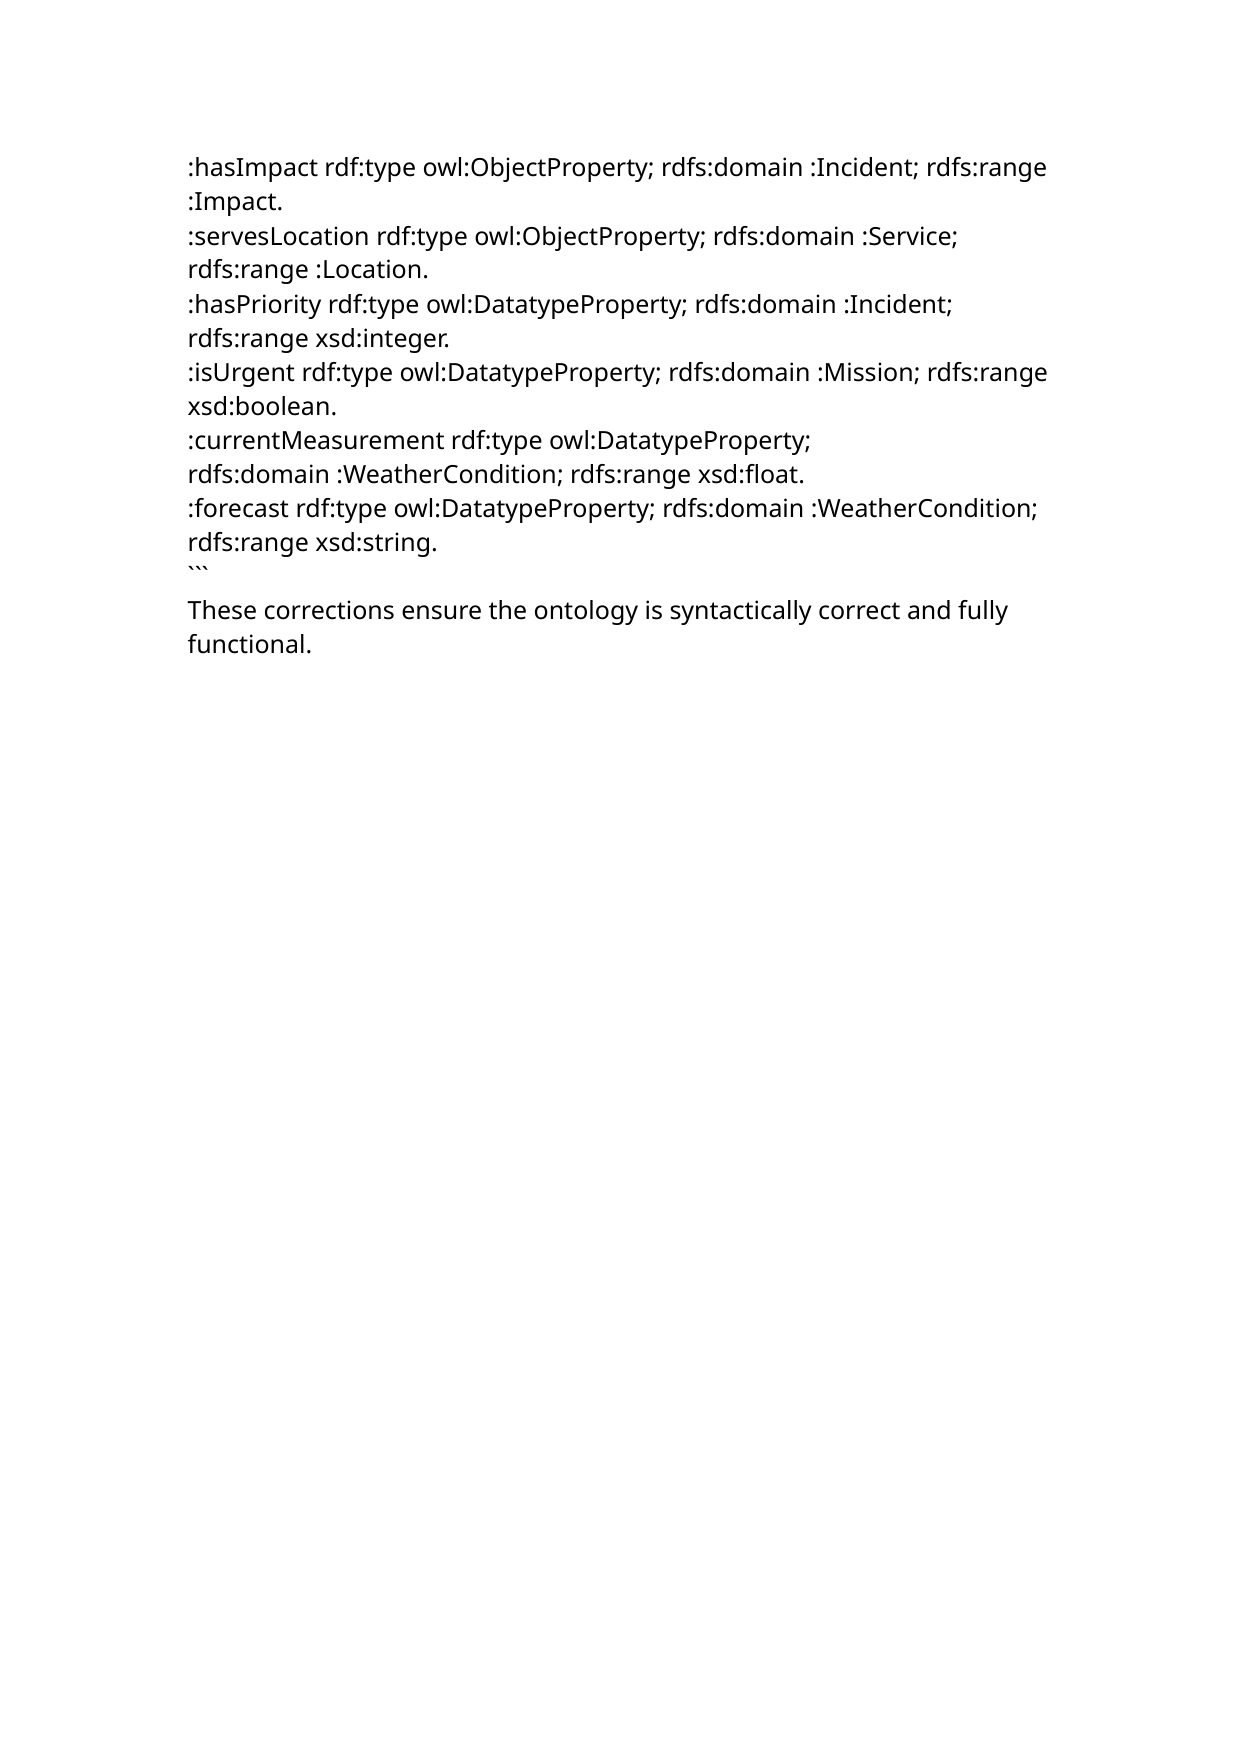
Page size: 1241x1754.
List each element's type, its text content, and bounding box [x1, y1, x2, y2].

text :isUrgent rdf:type owl:DatatypeProperty; rdfs:domain :Mission; rdfs:range xsd:boolean. [187, 354, 1053, 422]
text :forecast rdf:type owl:DatatypeProperty; rdfs:domain :WeatherCondition; rdfs:range xsd:string. [187, 491, 1053, 559]
text :hasPriority rdf:type owl:DatatypeProperty; rdfs:domain :Incident; rdfs:range xsd:integer. [187, 286, 1053, 354]
text :servesLocation rdf:type owl:ObjectProperty; rdfs:domain :Service; rdfs:range :Location. [187, 218, 1053, 286]
text :currentMeasurement rdf:type owl:DatatypeProperty; rdfs:domain :WeatherCondition; rdfs:range xsd:float. [187, 422, 1053, 491]
text :hasImpact rdf:type owl:ObjectProperty; rdfs:domain :Incident; rdfs:range :Impact. [187, 150, 1053, 218]
text ``` [187, 559, 1053, 593]
text These corrections ensure the ontology is syntactically correct and fully functional. [187, 593, 1053, 661]
